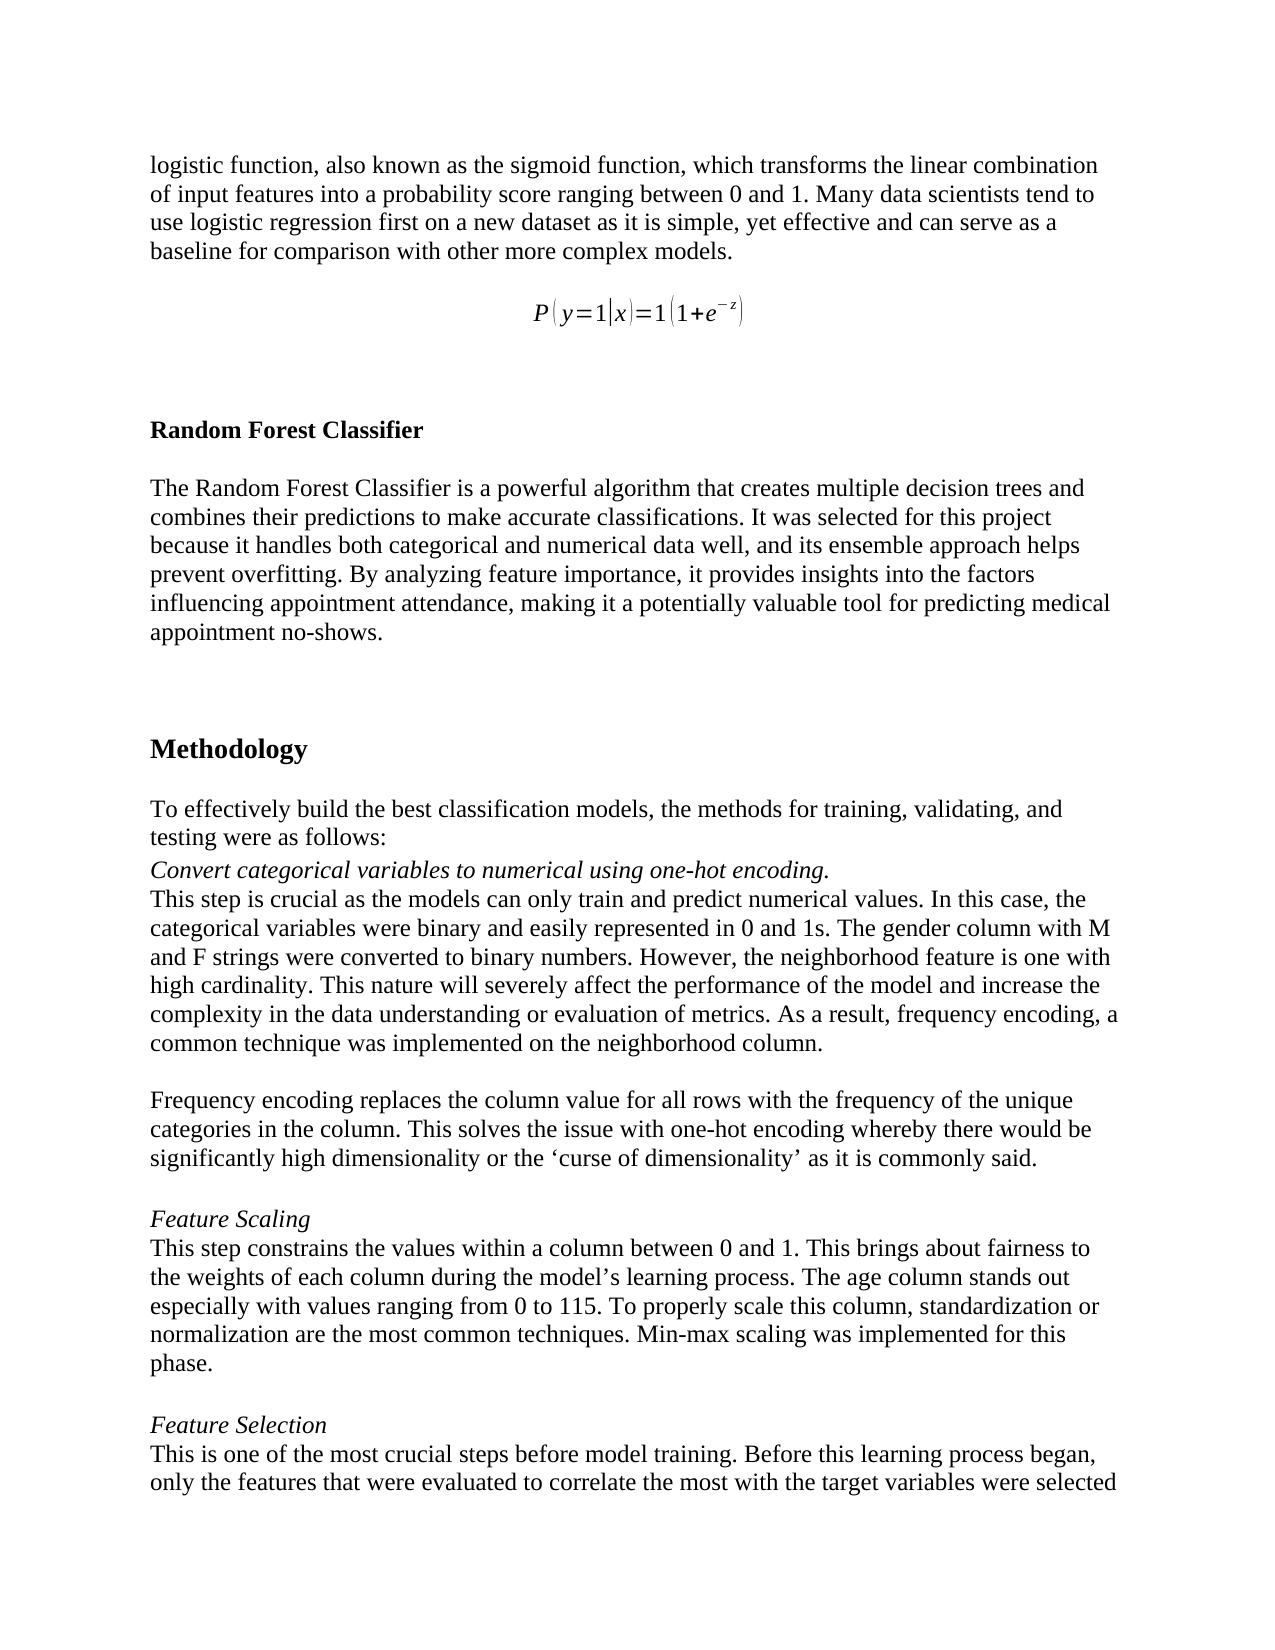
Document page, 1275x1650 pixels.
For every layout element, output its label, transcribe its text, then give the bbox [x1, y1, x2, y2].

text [150, 150, 1125, 265]
text Frequency encoding replaces the column value for all rows with the frequency of the unique categories in the column. This solves the issue with one-hot encoding whereby there would be significantly high dimensionality or the ‘curse of dimensionality’ as it is commonly said. [150, 1085, 1125, 1172]
text The Random Forest Classifier is a powerful algorithm that creates multiple decision trees and combines their predictions to make accurate classifications. It was selected for this project because it handles both categorical and numerical data well, and its ensemble approach helps prevent overfitting. By analyzing feature importance, it provides insights into the factors influencing appointment attendance, making it a potentially valuable tool for predicting medical appointment no-shows. [150, 473, 1125, 645]
subtitle Convert categorical variables to numerical using one-hot encoding. [150, 855, 1125, 884]
text This step constrains the values within a column between 0 and 1. This brings about fairness to the weights of each column during the model’s learning process. The age column stands out especially with values ranging from 0 to 115. To properly scale this column, standardization or normalization are the most common techniques. Min-max scaling was implemented for this phase. [150, 1233, 1125, 1377]
text To effectively build the best classification models, the methods for training, validating, and testing were as follows: [150, 794, 1125, 851]
text This step is crucial as the models can only train and predict numerical values. In this case, the categorical variables were binary and easily represented in 0 and 1s. The gender column with M and F strings were converted to binary numbers. However, the neighborhood feature is one with high cardinality. This nature will severely affect the performance of the model and increase the complexity in the data understanding or evaluation of metrics. As a result, frequency encoding, a common technique was implemented on the neighborhood column. [150, 884, 1125, 1057]
subtitle Methodology [150, 732, 1125, 764]
subtitle Random Forest Classifier [150, 415, 1125, 444]
subtitle Feature Selection [150, 1410, 1125, 1439]
subtitle Feature Scaling [150, 1204, 1125, 1233]
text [150, 1439, 1125, 1496]
